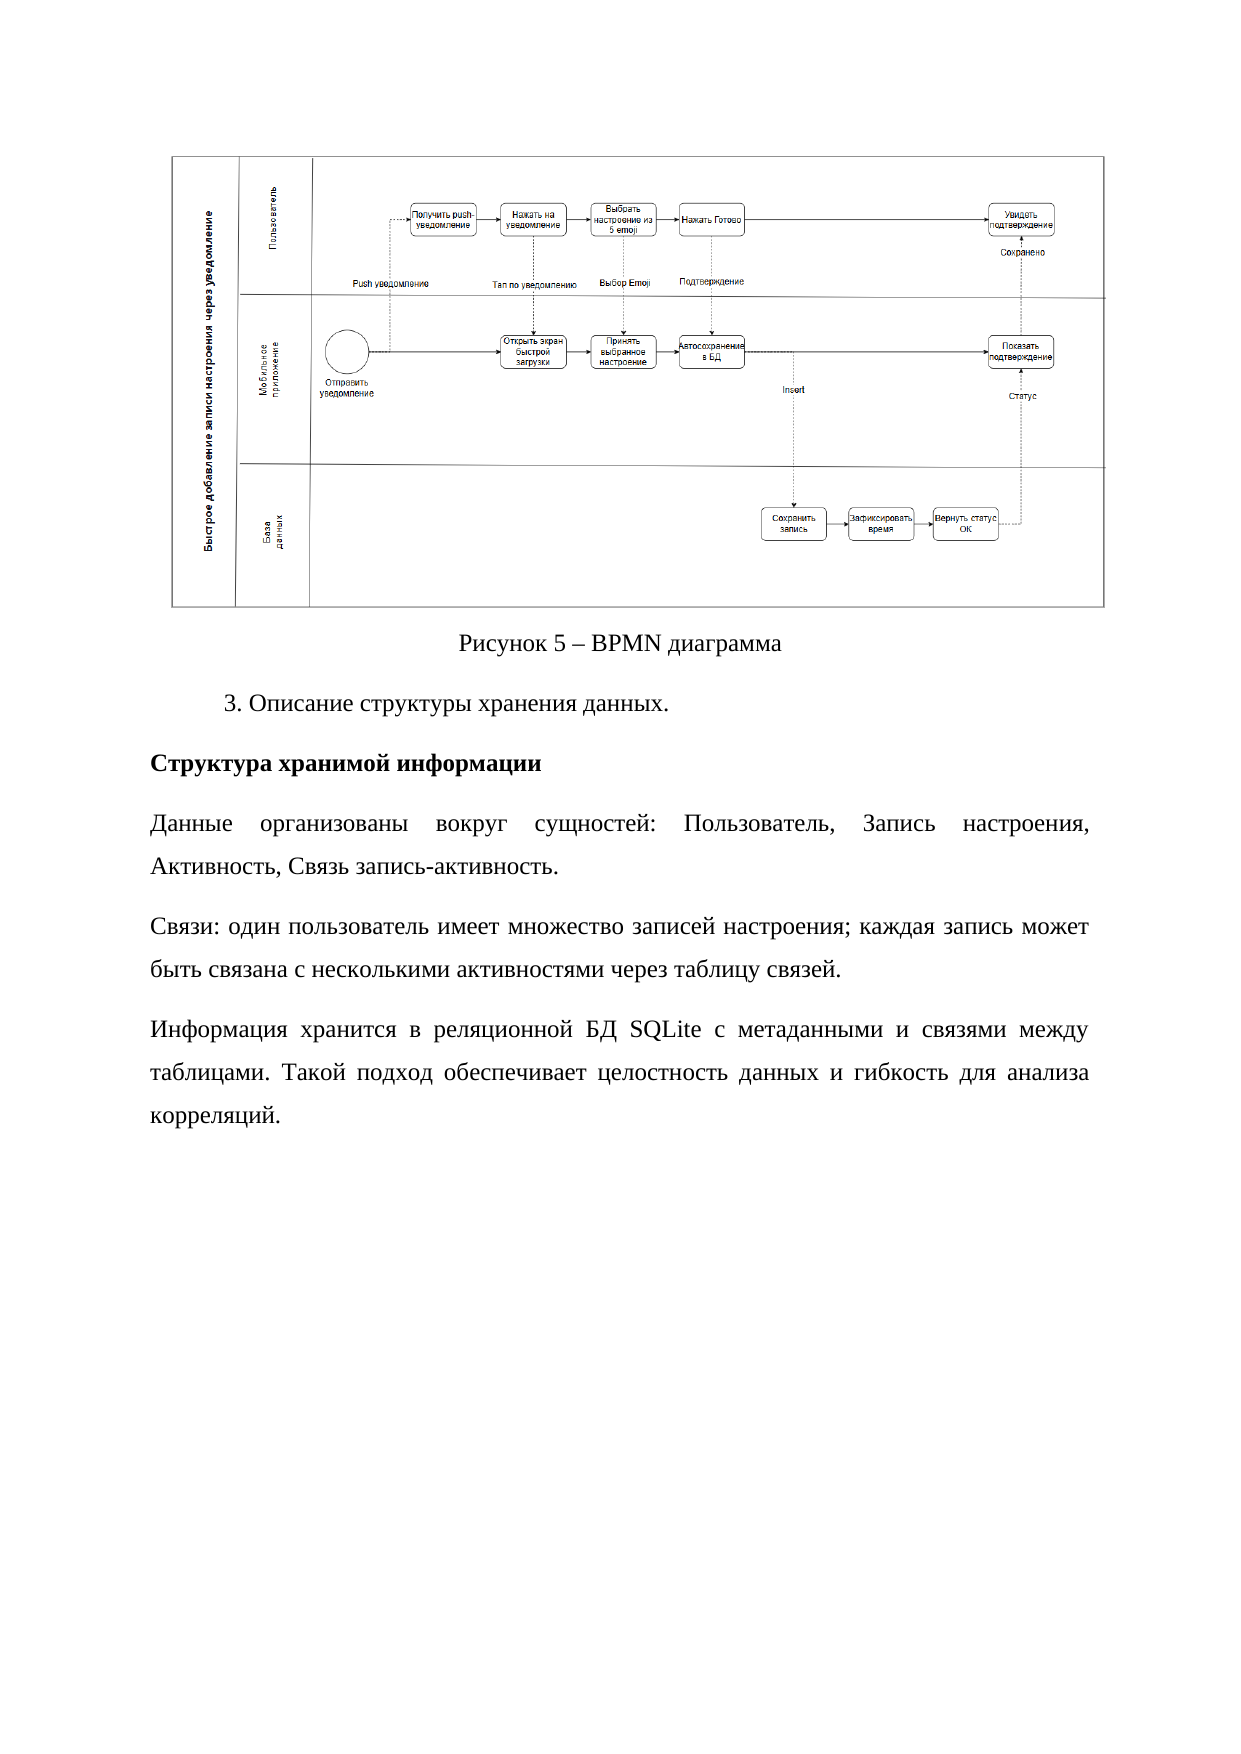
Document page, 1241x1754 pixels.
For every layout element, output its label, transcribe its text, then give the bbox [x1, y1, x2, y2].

text Структура хранимой информации [150, 748, 1090, 777]
text Данные организованы вокруг сущностей: Пользователь, Запись настроения, Активность, Связь запись-активность. [150, 808, 1090, 880]
text Связи: один пользователь имеет множество записей настроения; каждая запись может быть связана с несколькими активностями через таблицу связей. [150, 911, 1090, 983]
text 3. Описание структуры хранения данных. [150, 688, 1090, 717]
text Рисунок 5 – BPMN диаграмма [150, 150, 1090, 657]
text Информация хранится в реляционной БД SQLite с метаданными и связями между таблицами. Такой подход обеспечивает целостность данных и гибкость для анализа корреляций. [150, 1014, 1090, 1129]
